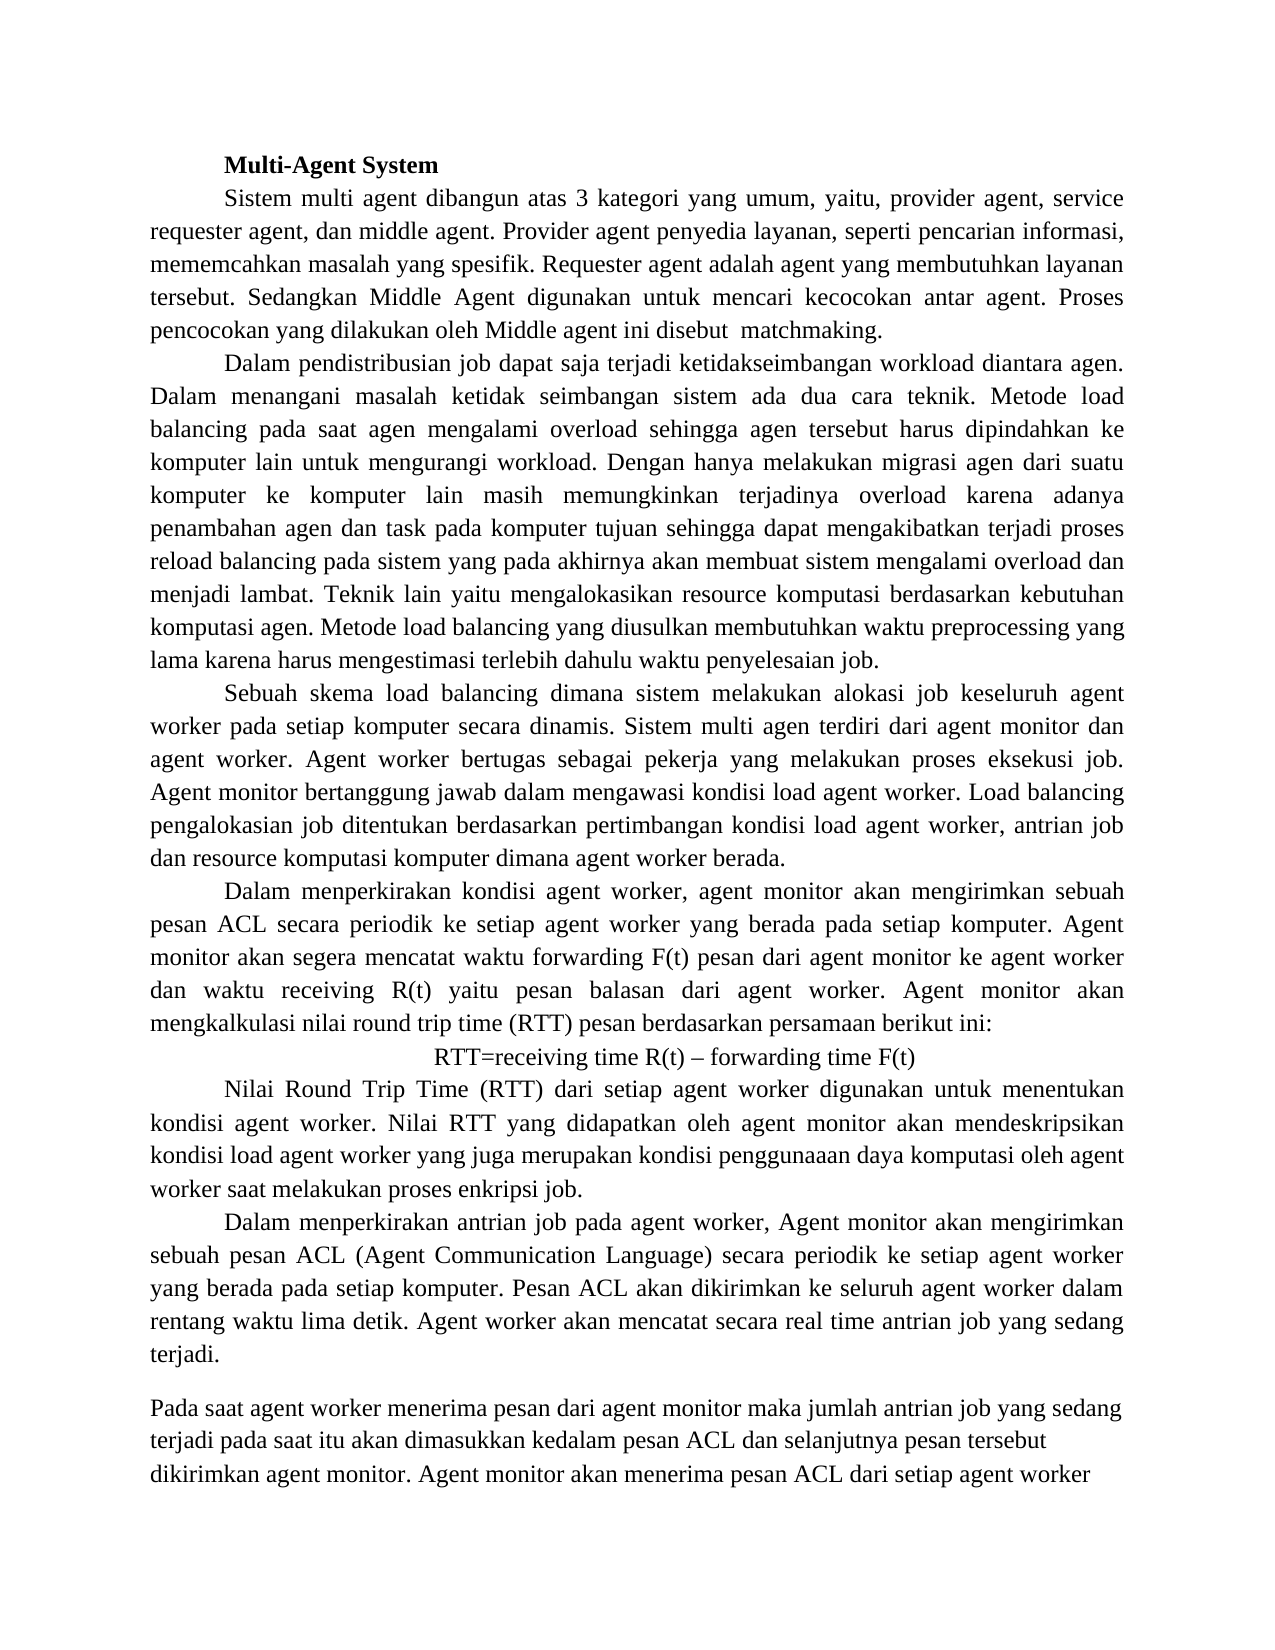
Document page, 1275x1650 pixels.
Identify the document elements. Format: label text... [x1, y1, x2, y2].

list RTT=receiving time R(t) – forwarding time F(t) [150, 1042, 1125, 1070]
list Dalam menperkirakan kondisi agent worker, agent monitor akan mengirimkan sebuah pesan ACL secara periodik ke setiap agent worker yang berada pada setiap komputer. Agent monitor akan segera mencatat waktu forwarding F(t) pesan dari agent monitor ke agent worker dan waktu receiving R(t) yaitu pesan balasan dari agent worker. Agent monitor akan mengkalkulasi nilai round trip time (RTT) pesan berdasarkan persamaan berikut ini: [150, 876, 1125, 1037]
list Sistem multi agent dibangun atas 3 kategori yang umum, yaitu, provider agent, service requester agent, dan middle agent. Provider agent penyedia layanan, seperti pencarian informasi, mememcahkan masalah yang spesifik. Requester agent adalah agent yang membutuhkan layanan tersebut. Sedangkan Middle Agent digunakan untuk mencari kecocokan antar agent. Proses pencocokan yang dilakukan oleh Middle agent ini disebut matchmaking. [150, 183, 1125, 344]
list Multi-Agent System [150, 150, 1125, 179]
list Sebuah skema load balancing dimana sistem melakukan alokasi job keseluruh agent worker pada setiap komputer secara dinamis. Sistem multi agen terdiri dari agent monitor dan agent worker. Agent worker bertugas sebagai pekerja yang melakukan proses eksekusi job. Agent monitor bertanggung jawab dalam mengawasi kondisi load agent worker. Load balancing pengalokasian job ditentukan berdasarkan pertimbangan kondisi load agent worker, antrian job dan resource komputasi komputer dimana agent worker berada. [150, 678, 1125, 872]
list Dalam menperkirakan antrian job pada agent worker, Agent monitor akan mengirimkan sebuah pesan ACL (Agent Communication Language) secara periodik ke setiap agent worker yang berada pada setiap komputer. Pesan ACL akan dikirimkan ke seluruh agent worker dalam rentang waktu lima detik. Agent worker akan mencatat secara real time antrian job yang sedang terjadi. [150, 1207, 1125, 1367]
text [150, 1393, 1125, 1487]
list Nilai Round Trip Time (RTT) dari setiap agent worker digunakan untuk menentukan kondisi agent worker. Nilai RTT yang didapatkan oleh agent monitor akan mendeskripsikan kondisi load agent worker yang juga merupakan kondisi penggunaaan daya komputasi oleh agent worker saat melakukan proses enkripsi job. [150, 1074, 1125, 1202]
list Dalam pendistribusian job dapat saja terjadi ketidakseimbangan workload diantara agen. Dalam menangani masalah ketidak seimbangan sistem ada dua cara teknik. Metode load balancing pada saat agen mengalami overload sehingga agen tersebut harus dipindahkan ke komputer lain untuk mengurangi workload. Dengan hanya melakukan migrasi agen dari suatu komputer ke komputer lain masih memungkinkan terjadinya overload karena adanya penambahan agen dan task pada komputer tujuan sehingga dapat mengakibatkan terjadi proses reload balancing pada sistem yang pada akhirnya akan membuat sistem mengalami overload dan menjadi lambat. Teknik lain yaitu mengalokasikan resource komputasi berdasarkan kebutuhan komputasi agen. Metode load balancing yang diusulkan membutuhkan waktu preprocessing yang lama karena harus mengestimasi terlebih dahulu waktu penyelesaian job. [150, 348, 1125, 674]
